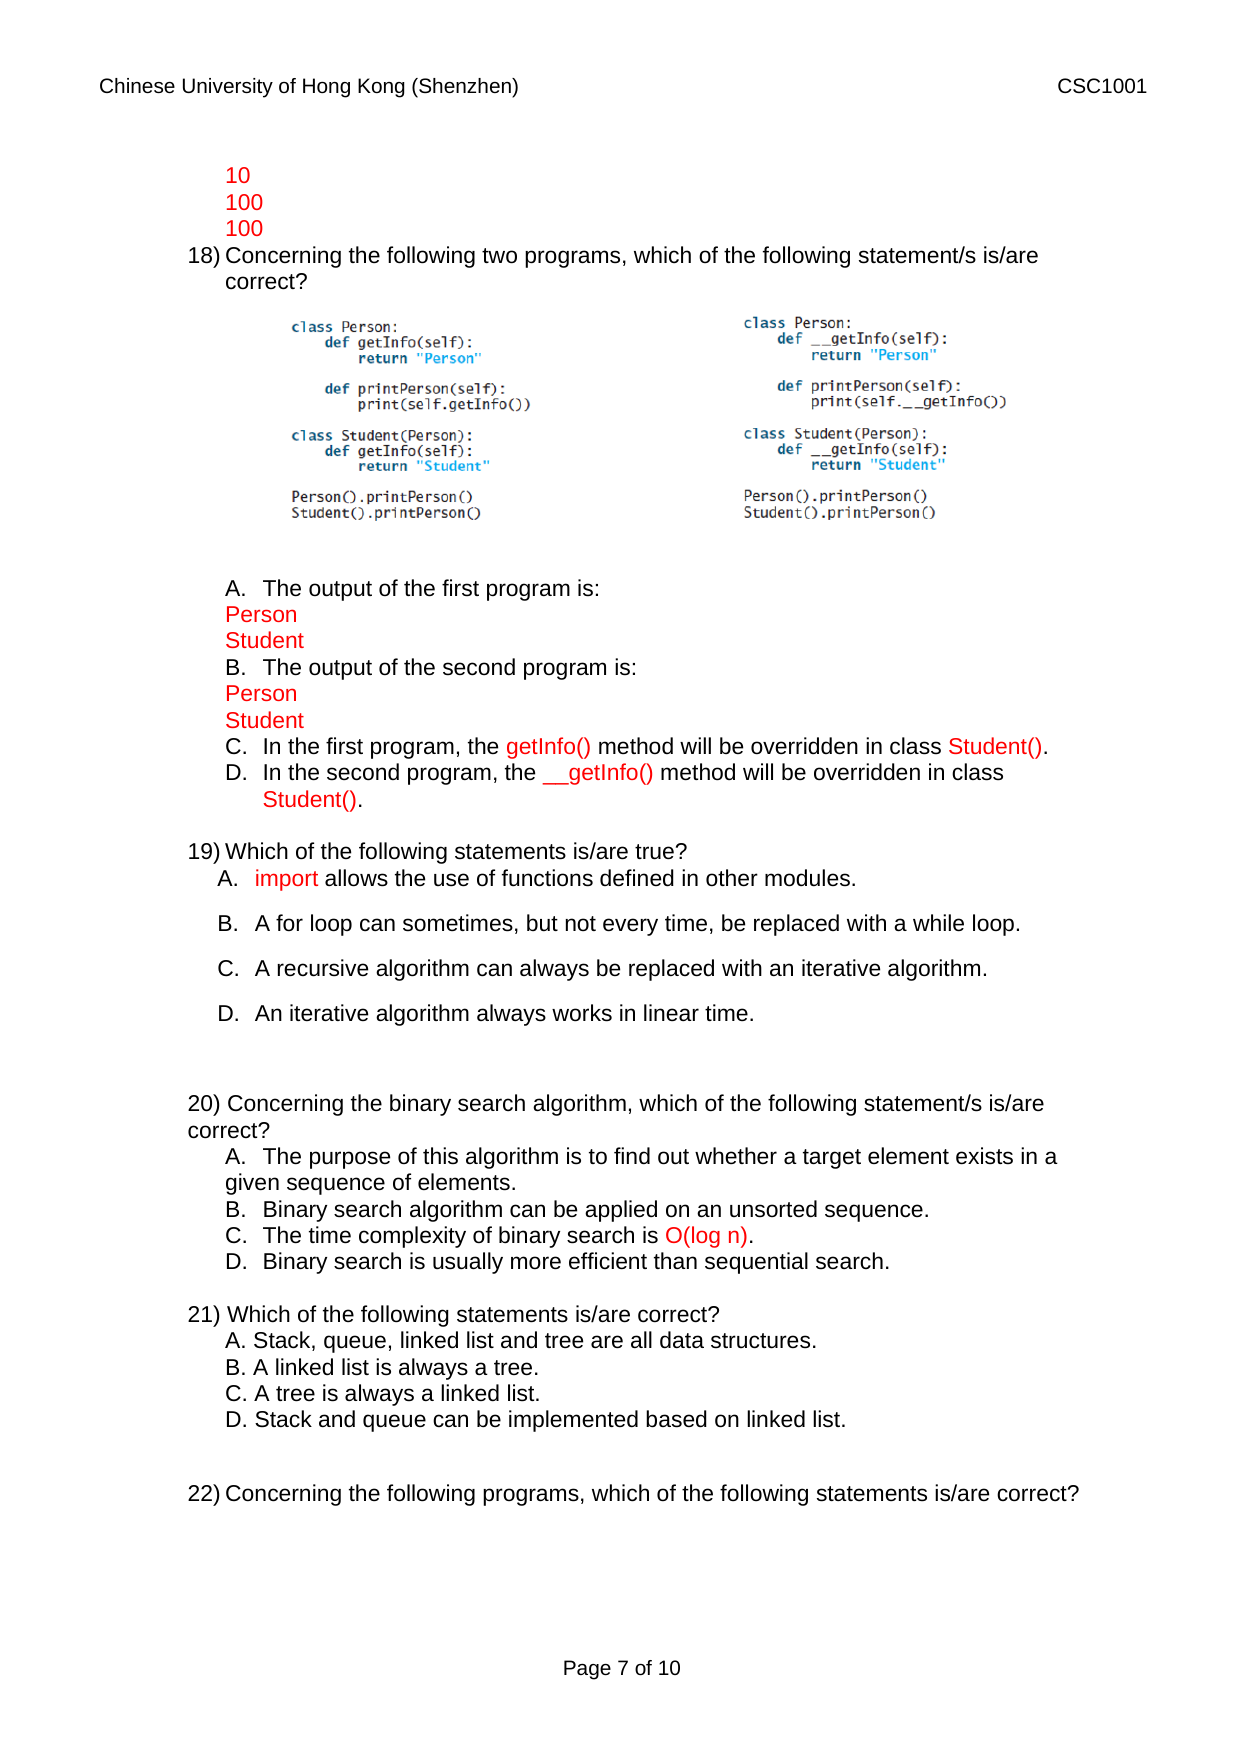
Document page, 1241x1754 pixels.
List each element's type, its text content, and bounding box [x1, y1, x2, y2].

text Student [225, 627, 1093, 654]
list 21) Which of the following statements is/are correct? [187, 1301, 1093, 1327]
list B. Binary search algorithm can be applied on an unsorted sequence. [225, 1196, 1093, 1222]
list import allows the use of functions defined in other modules. [217, 865, 1093, 891]
list 20) Concerning the binary search algorithm, which of the following statement/s is/are correct? [187, 1090, 1093, 1143]
picture [277, 315, 539, 528]
list An iterative algorithm always works in linear time. [217, 1000, 1093, 1026]
list B. A linked list is always a tree. [225, 1354, 1093, 1380]
list D. Stack and queue can be implemented based on linked list. [225, 1406, 1093, 1433]
text Student [225, 707, 1093, 733]
table_header [176, 315, 640, 548]
text 100 [225, 189, 1093, 215]
text 10 [225, 162, 1093, 189]
list A. The purpose of this algorithm is to find out whether a target element exists in a given sequence of elements. [225, 1143, 1093, 1196]
table_header [640, 315, 1104, 548]
list In the first program, the getInfo() method will be overridden in class Student(). [225, 733, 1093, 759]
list The output of the second program is: [225, 654, 1093, 680]
list Which of the following statements is/are true? [187, 838, 1093, 865]
list Concerning the following programs, which of the following statements is/are correct? [187, 1480, 1093, 1506]
text Person [225, 601, 1093, 627]
list A recursive algorithm can always be replaced with an iterative algorithm. [217, 955, 1093, 981]
list A for loop can sometimes, but not every time, be replaced with a while loop. [217, 910, 1093, 936]
list C. The time complexity of binary search is O(log n). [225, 1222, 1093, 1248]
list A. Stack, queue, linked list and tree are all data structures. [225, 1327, 1093, 1354]
text 100 [225, 215, 1093, 242]
list The output of the first program is: [225, 575, 1093, 601]
list C. A tree is always a linked list. [225, 1380, 1093, 1406]
picture [731, 315, 1013, 526]
list D. Binary search is usually more efficient than sequential search. [225, 1248, 1093, 1275]
list Concerning the following two programs, which of the following statement/s is/are correct? [187, 242, 1093, 294]
list In the second program, the __getInfo() method will be overridden in class Student(). [225, 759, 1093, 812]
text Person [225, 680, 1093, 707]
